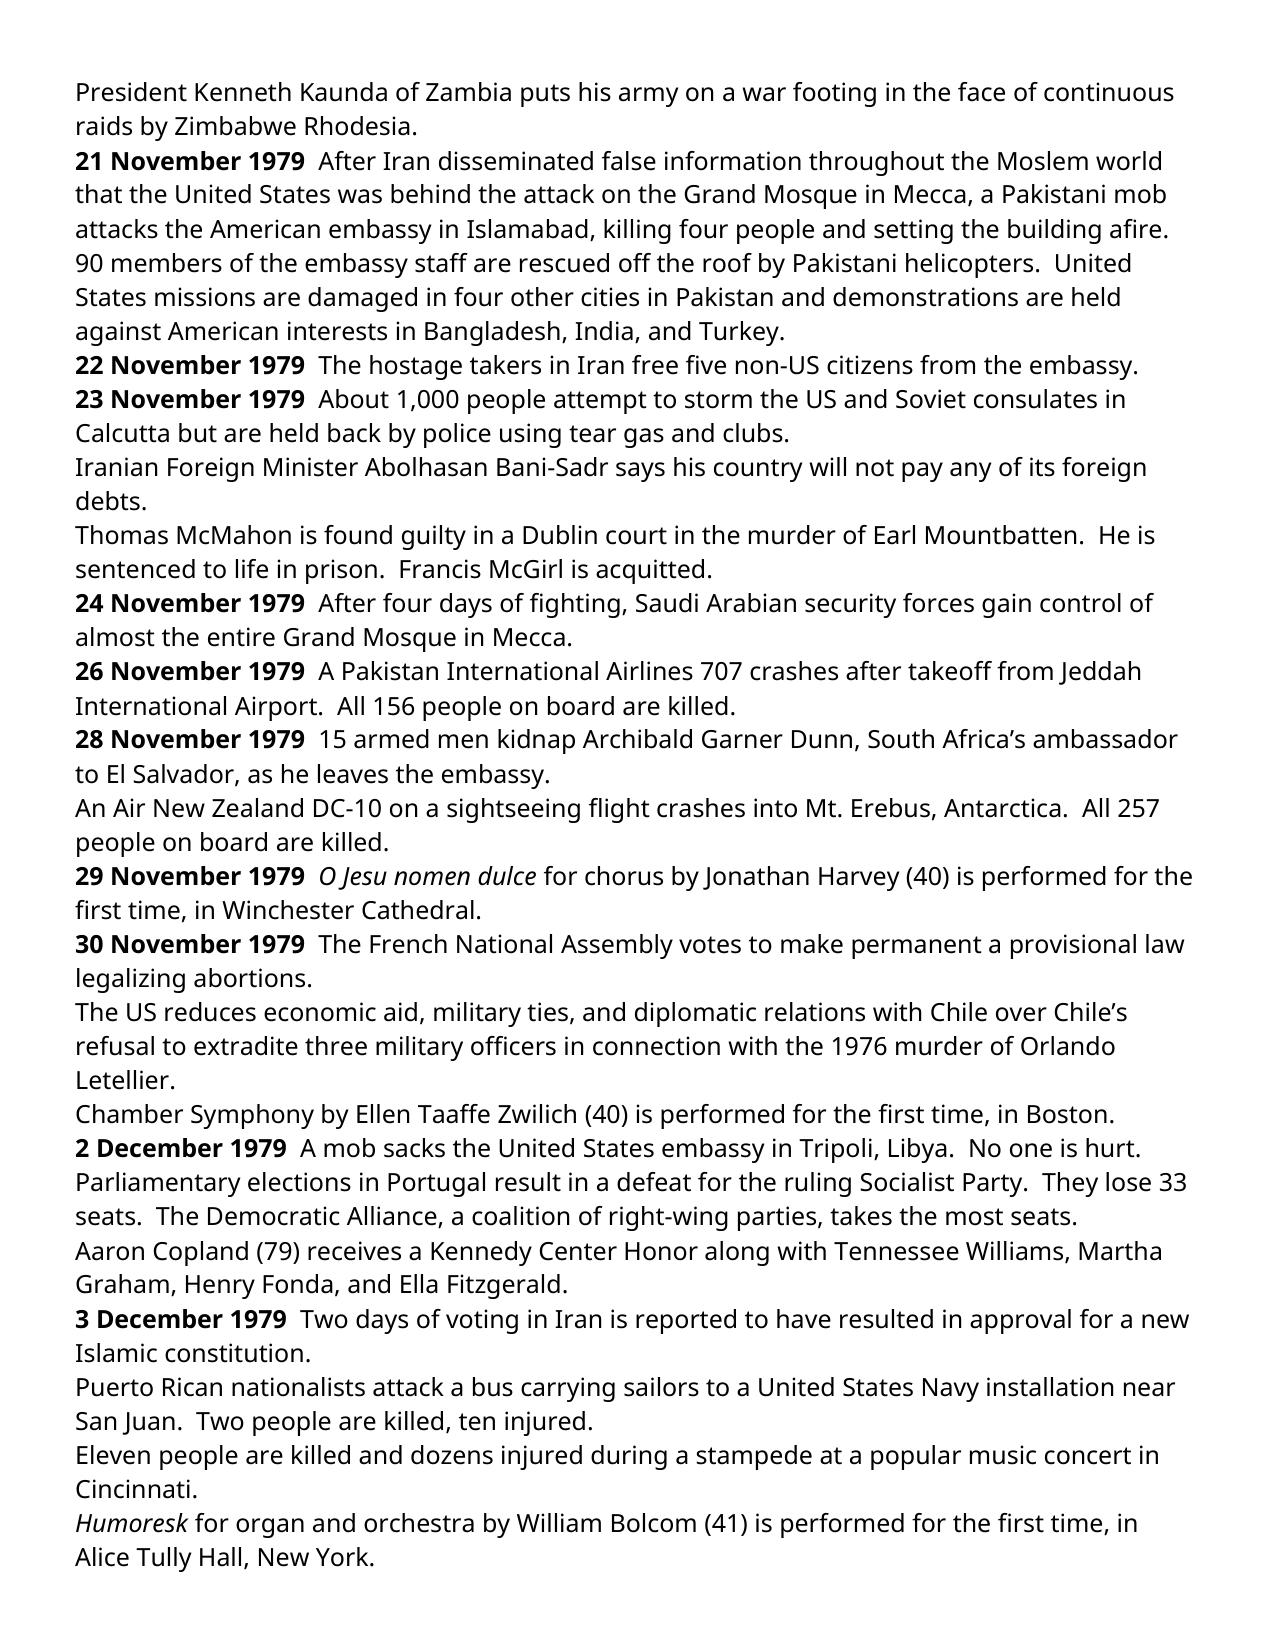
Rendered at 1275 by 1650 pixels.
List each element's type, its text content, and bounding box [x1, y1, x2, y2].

text An Air New Zealand DC-10 on a sightseeing flight crashes into Mt. Erebus, Antarctica. All 257 people on board are killed. [75, 790, 1200, 858]
text 30 November 1979 The French National Assembly votes to make permanent a provisional law legalizing abortions. [75, 927, 1200, 995]
text 22 November 1979 The hostage takers in Iran free five non-US citizens from the embassy. [75, 347, 1200, 382]
text Thomas McMahon is found guilty in a Dublin court in the murder of Earl Mountbatten. He is sentenced to life in prison. Francis McGirl is acquitted. [75, 518, 1200, 586]
text President Kenneth Kaunda of Zambia puts his army on a war footing in the face of continuous raids by Zimbabwe Rhodesia. [75, 75, 1200, 143]
text Puerto Rican nationalists attack a bus carrying sailors to a United States Navy installation near San Juan. Two people are killed, ten injured. [75, 1369, 1200, 1437]
text Parliamentary elections in Portugal result in a defeat for the ruling Socialist Party. They lose 33 seats. The Democratic Alliance, a coalition of right-wing parties, takes the most seats. [75, 1165, 1200, 1233]
text 21 November 1979 After Iran disseminated false information throughout the Moslem world that the United States was behind the attack on the Grand Mosque in Mecca, a Pakistani mob attacks the American embassy in Islamabad, killing four people and setting the building afire. 90 members of the embassy staff are rescued off the roof by Pakistani helicopters. United States missions are damaged in four other cities in Pakistan and demonstrations are held against American interests in Bangladesh, India, and Turkey. [75, 143, 1200, 347]
text Eleven people are killed and dozens injured during a stampede at a popular music concert in Cincinnati. [75, 1437, 1200, 1506]
text 24 November 1979 After four days of fighting, Saudi Arabian security forces gain control of almost the entire Grand Mosque in Mecca. [75, 586, 1200, 654]
text The US reduces economic aid, military ties, and diplomatic relations with Chile over Chile’s refusal to extradite three military officers in connection with the 1976 murder of Orlando Letellier. [75, 995, 1200, 1097]
text Chamber Symphony by Ellen Taaffe Zwilich (40) is performed for the first time, in Boston. [75, 1097, 1200, 1131]
text 23 November 1979 About 1,000 people attempt to storm the US and Soviet consulates in Calcutta but are held back by police using tear gas and clubs. [75, 382, 1200, 450]
text 28 November 1979 15 armed men kidnap Archibald Garner Dunn, South Africa’s ambassador to El Salvador, as he leaves the embassy. [75, 722, 1200, 790]
text 26 November 1979 A Pakistan International Airlines 707 crashes after takeoff from Jeddah International Airport. All 156 people on board are killed. [75, 654, 1200, 722]
text Humoresk for organ and orchestra by William Bolcom (41) is performed for the first time, in Alice Tully Hall, New York. [75, 1506, 1200, 1574]
text Iranian Foreign Minister Abolhasan Bani-Sadr says his country will not pay any of its foreign debts. [75, 450, 1200, 518]
text 2 December 1979 A mob sacks the United States embassy in Tripoli, Libya. No one is hurt. [75, 1131, 1200, 1165]
text Aaron Copland (79) receives a Kennedy Center Honor along with Tennessee Williams, Martha Graham, Henry Fonda, and Ella Fitzgerald. [75, 1233, 1200, 1301]
text 3 December 1979 Two days of voting in Iran is reported to have resulted in approval for a new Islamic constitution. [75, 1301, 1200, 1369]
text 29 November 1979 O Jesu nomen dulce for chorus by Jonathan Harvey (40) is performed for the first time, in Winchester Cathedral. [75, 858, 1200, 927]
